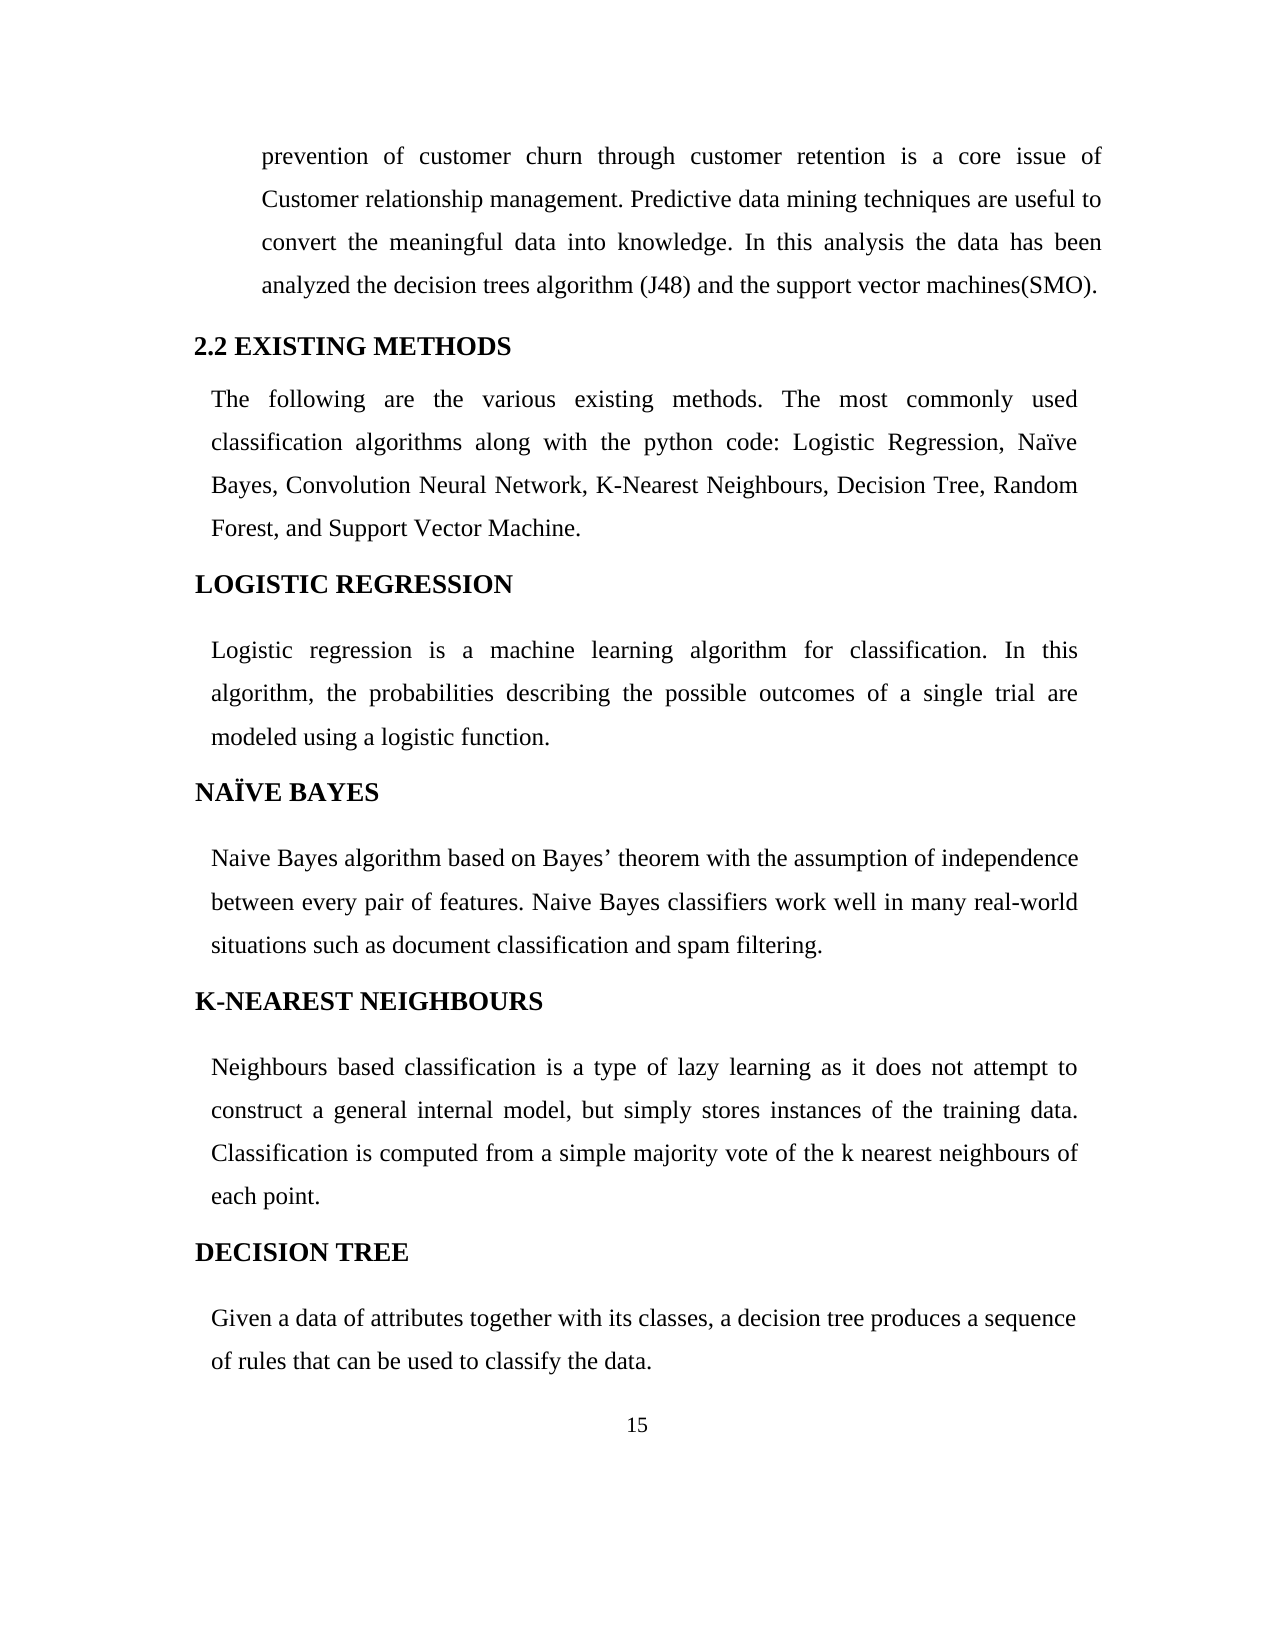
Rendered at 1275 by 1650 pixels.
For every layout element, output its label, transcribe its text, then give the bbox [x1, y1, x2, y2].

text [261, 141, 1103, 299]
text Naive Bayes algorithm based on Bayes’ theorem with the assumption of independence between every pair of features. Naive Bayes classifiers work well in many real-world situations such as document classification and spam filtering. [211, 843, 1079, 958]
text Given a data of attributes together with its classes, a decision tree produces a sequence of rules that can be used to classify the data. [211, 1303, 1079, 1375]
subtitle LOGISTIC REGRESSION [195, 568, 1103, 599]
text Logistic regression is a machine learning algorithm for classification. In this algorithm, the probabilities describing the possible outcomes of a single trial are modeled using a logistic function. [211, 635, 1079, 750]
text Neighbours based classification is a type of lazy learning as it does not attempt to construct a general internal model, but simply stores instances of the training data. Classification is computed from a simple majority vote of the k nearest neighbours of each point. [211, 1052, 1079, 1210]
text The following are the various existing methods. The most commonly used classification algorithms along with the python code: Logistic Regression, Naïve Bayes, Convolution Neural Network, K-Nearest Neighbours, Decision Tree, Random Forest, and Support Vector Machine. [211, 384, 1079, 542]
subtitle K-NEAREST NEIGHBOURS [195, 984, 1103, 1016]
subtitle 2.2 EXISTING METHODS [193, 330, 1103, 361]
subtitle NAÏVE BAYES [195, 776, 1103, 808]
subtitle DECISION TREE [195, 1236, 1103, 1267]
